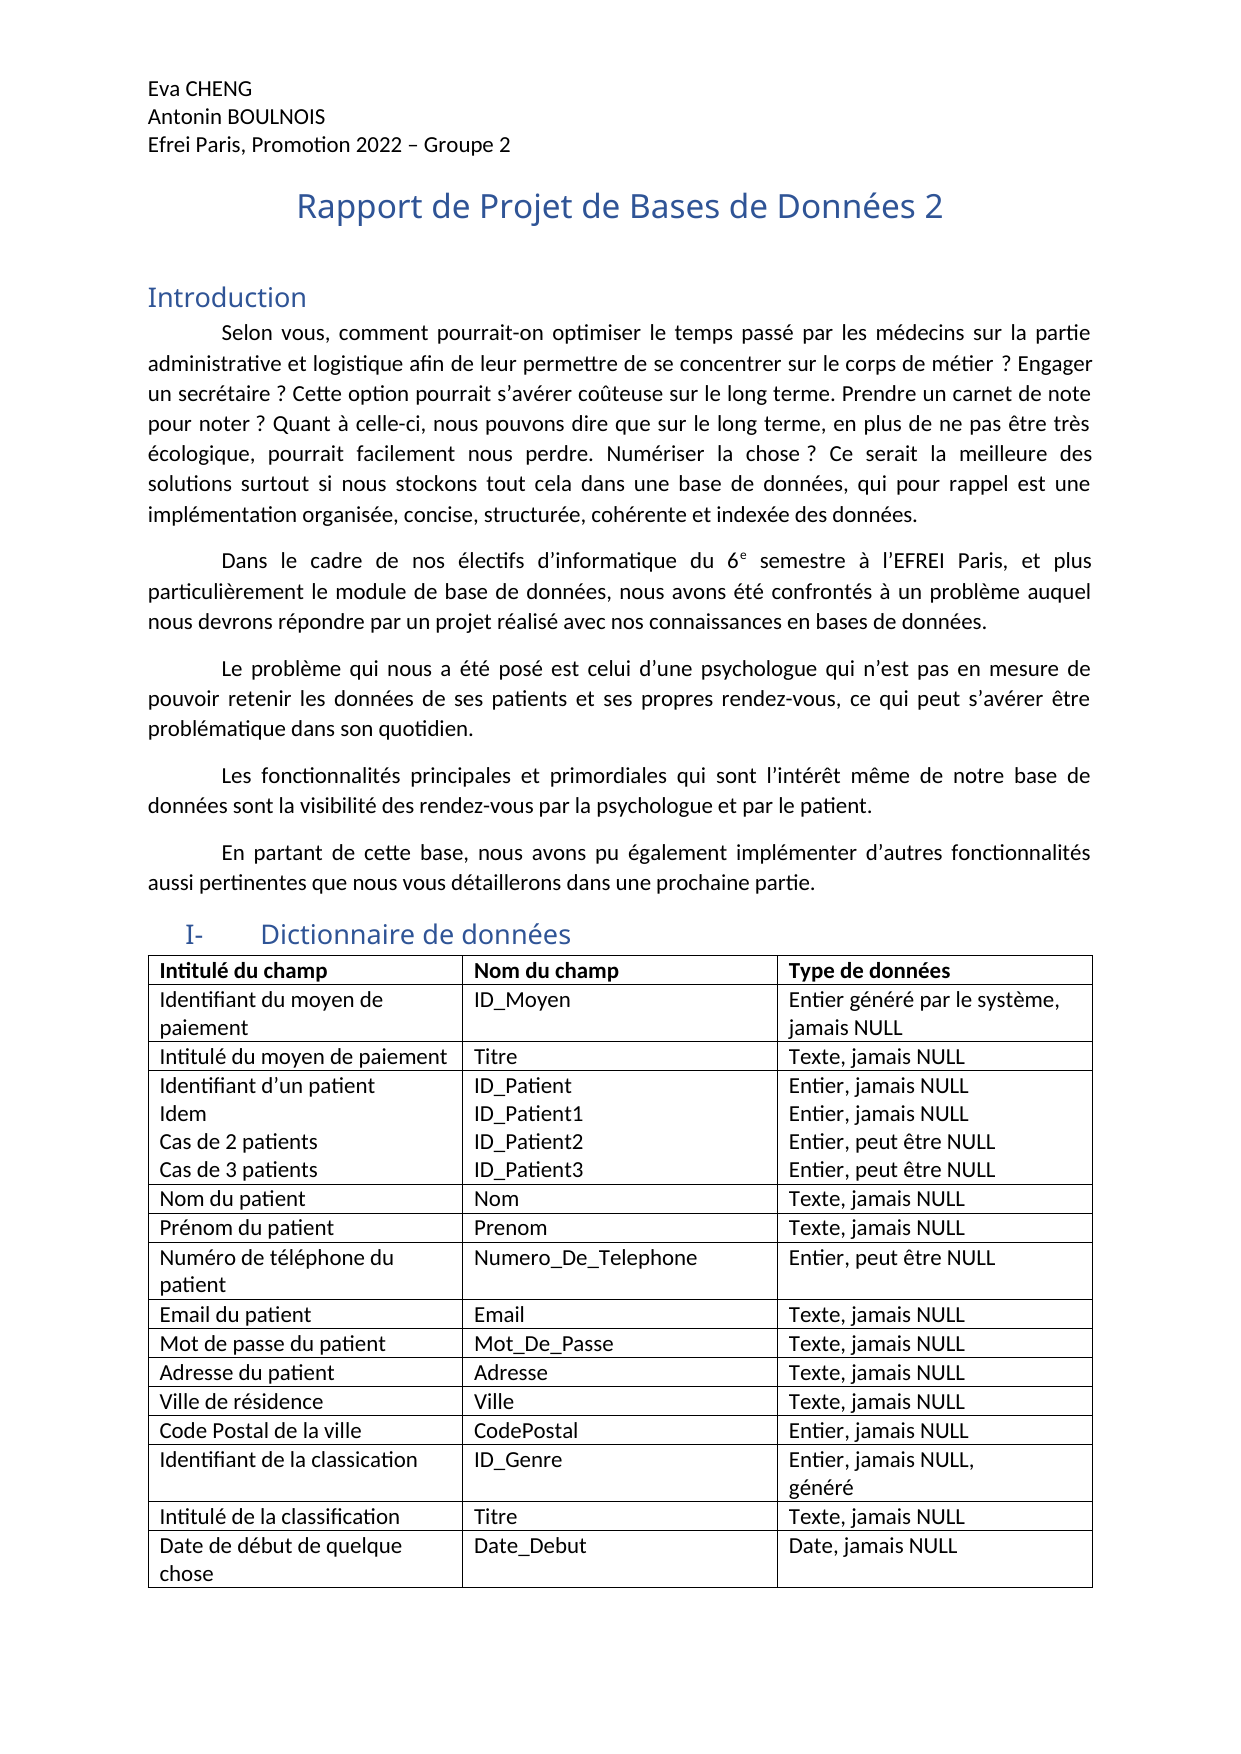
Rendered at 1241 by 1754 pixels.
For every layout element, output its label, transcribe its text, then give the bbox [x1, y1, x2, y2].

table_cell CodePostal [463, 1416, 777, 1444]
table_cell Mot de passe du patient [149, 1329, 462, 1357]
table_cell ID_Genre [463, 1445, 777, 1501]
table_header Intitulé du champ [149, 956, 462, 984]
table_cell ID_Patient ID_Patient1 ID_Patient2 ID_Patient3 [463, 1071, 777, 1183]
table_cell Intitulé de la classification [149, 1502, 462, 1530]
table_cell Numéro de téléphone du patient [149, 1243, 462, 1299]
table_cell Texte, jamais NULL [778, 1387, 1092, 1415]
table_cell Entier, jamais NULL [778, 1416, 1092, 1444]
table_cell Texte, jamais NULL [778, 1358, 1092, 1386]
table_cell Texte, jamais NULL [778, 1185, 1092, 1212]
table_cell Prenom [463, 1214, 777, 1242]
table_cell Prénom du patient [149, 1214, 462, 1242]
table_cell Code Postal de la ville [149, 1416, 462, 1444]
table_cell Identifiant de la classication [149, 1445, 462, 1501]
table_cell Entier, jamais NULL, généré [778, 1445, 1092, 1501]
table_cell Date, jamais NULL [778, 1531, 1092, 1587]
table_cell Texte, jamais NULL [778, 1214, 1092, 1242]
table_cell Titre [463, 1502, 777, 1530]
table_cell Identifiant du moyen de paiement [149, 985, 462, 1041]
table_cell Texte, jamais NULL [778, 1329, 1092, 1357]
table_cell Titre [463, 1042, 777, 1070]
subtitle Rapport de Projet de Bases de Données 2 [148, 183, 1093, 228]
subtitle Dictionnaire de données [185, 915, 1093, 952]
table_cell Numero_De_Telephone [463, 1243, 777, 1299]
text Les fonctionnalités principales et primordiales qui sont l’intérêt même de notre base de données sont la visibilité des rendez-vous par la psychologue et par le patient. [148, 761, 1093, 819]
table_cell Nom [463, 1185, 777, 1212]
table_cell Texte, jamais NULL [778, 1300, 1092, 1328]
table_cell Entier, peut être NULL [778, 1243, 1092, 1299]
table_cell Mot_De_Passe [463, 1329, 777, 1357]
table_cell Ville de résidence [149, 1387, 462, 1415]
table_cell Adresse du patient [149, 1358, 462, 1386]
table_cell Email [463, 1300, 777, 1328]
table_cell Texte, jamais NULL [778, 1502, 1092, 1530]
table_cell Entier, jamais NULL Entier, jamais NULL Entier, peut être NULL Entier, peut être NULL [778, 1071, 1092, 1183]
table_header Type de données [778, 956, 1092, 984]
table_cell Texte, jamais NULL [778, 1042, 1092, 1070]
text Le problème qui nous a été posé est celui d’une psychologue qui n’est pas en mesure de pouvoir retenir les données de ses patients et ses propres rendez-vous, ce qui peut s’avérer être problématique dans son quotidien. [148, 654, 1093, 742]
text Selon vous, comment pourrait-on optimiser le temps passé par les médecins sur la partie administrative et logistique afin de leur permettre de se concentrer sur le corps de métier ? Engager un secrétaire ? Cette option pourrait s’avérer coûteuse sur le long terme. Prendre un carnet de note pour noter ? Quant à celle-ci, nous pouvons dire que sur le long terme, en plus de ne pas être très écologique, pourrait facilement nous perdre. Numériser la chose ? Ce serait la meilleure des solutions surtout si nous stockons tout cela dans une base de données, qui pour rappel est une implémentation organisée, concise, structurée, cohérente et indexée des données. [148, 318, 1093, 528]
table_cell Intitulé du moyen de paiement [149, 1042, 462, 1070]
table_cell Entier généré par le système, jamais NULL [778, 985, 1092, 1041]
text Dans le cadre de nos électifs d’informatique du 6e semestre à l’EFREI Paris, et plus particulièrement le module de base de données, nous avons été confrontés à un problème auquel nous devrons répondre par un projet réalisé avec nos connaissances en bases de données. [148, 547, 1093, 635]
subtitle Introduction [148, 279, 1093, 316]
table_cell Date_Debut [463, 1531, 777, 1587]
text En partant de cette base, nous avons pu également implémenter d’autres fonctionnalités aussi pertinentes que nous vous détaillerons dans une prochaine partie. [148, 838, 1093, 896]
table_cell Email du patient [149, 1300, 462, 1328]
table_cell Ville [463, 1387, 777, 1415]
table_cell Date de début de quelque chose [149, 1531, 462, 1587]
table_cell Identifiant d’un patient Idem Cas de 2 patients Cas de 3 patients [149, 1071, 462, 1183]
table_cell Nom du patient [149, 1185, 462, 1212]
table_header Nom du champ [463, 956, 777, 984]
table_cell Adresse [463, 1358, 777, 1386]
table_cell ID_Moyen [463, 985, 777, 1041]
